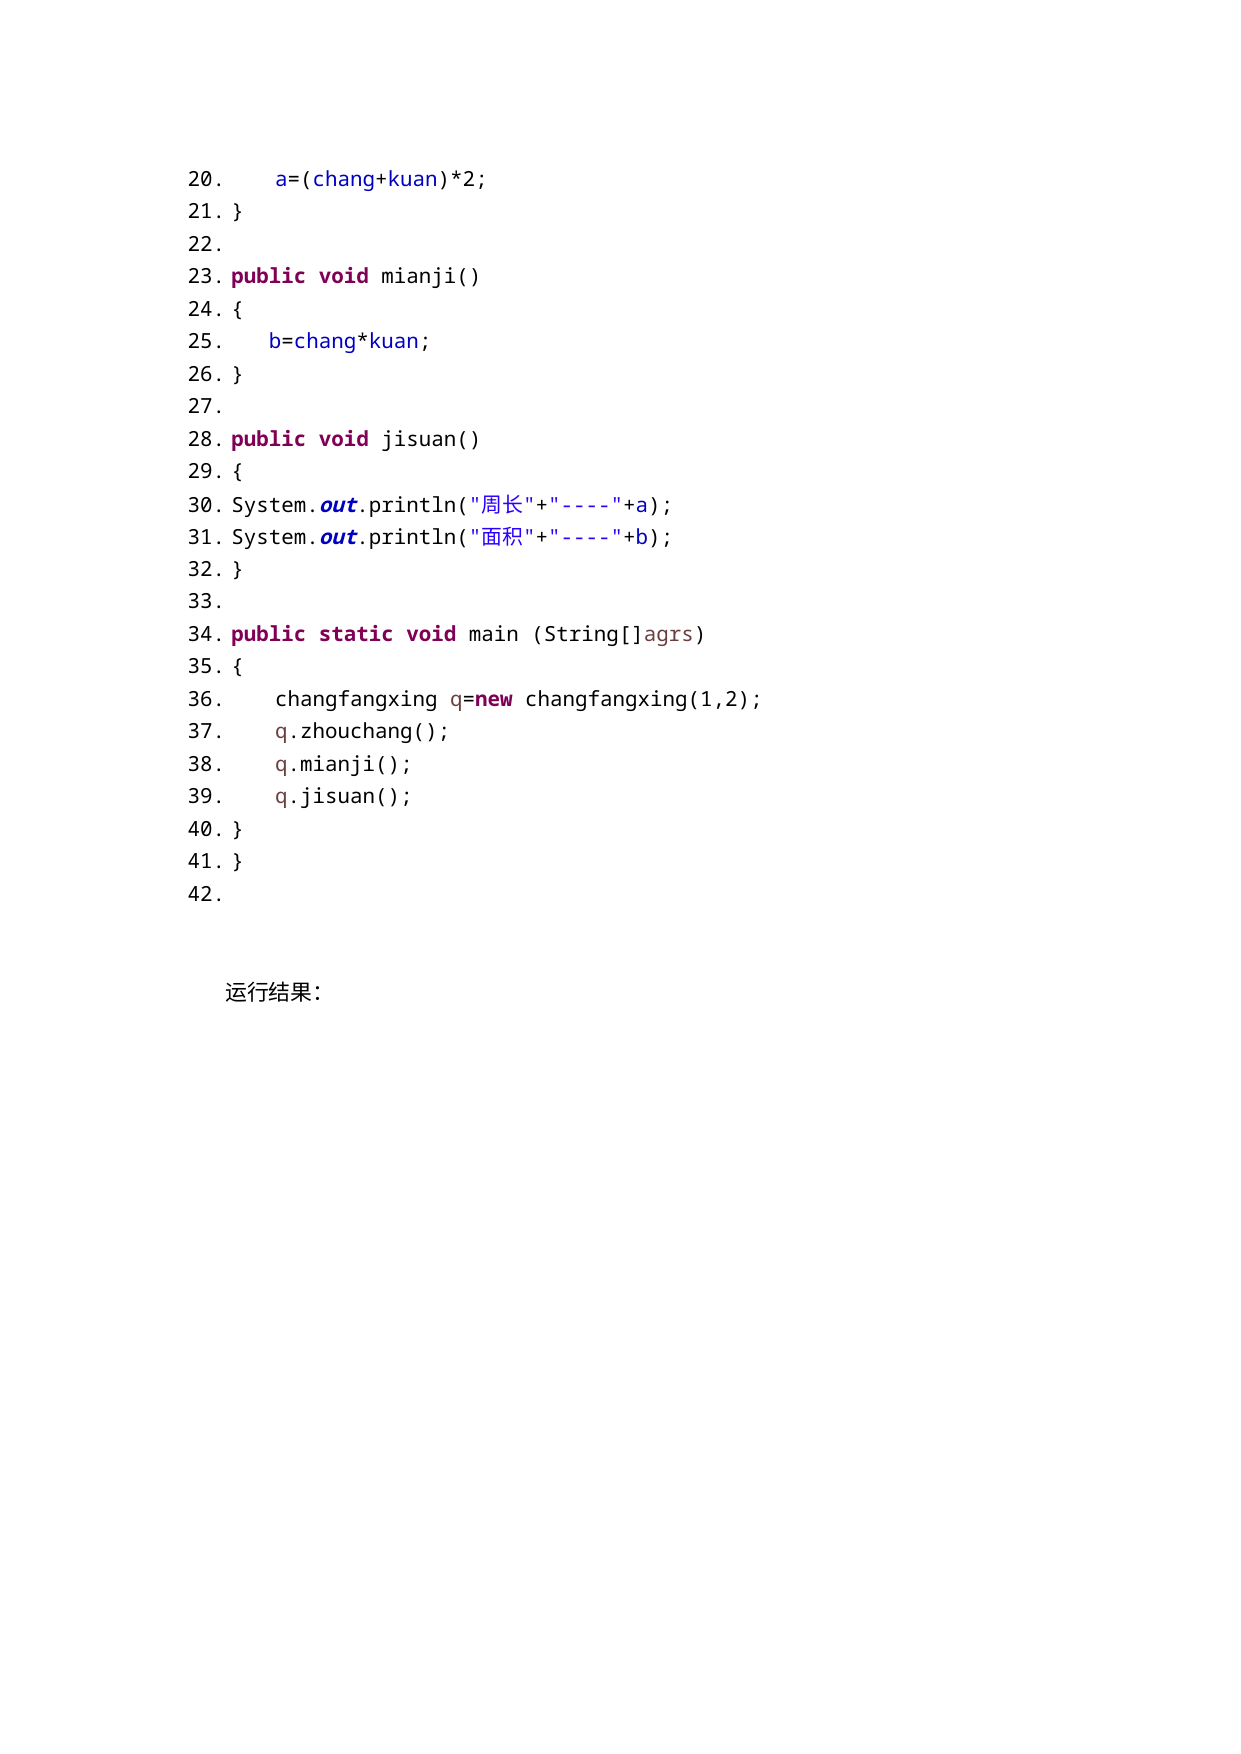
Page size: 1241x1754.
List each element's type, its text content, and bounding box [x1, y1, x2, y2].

list { [187, 454, 1053, 487]
list { [187, 649, 1053, 682]
list } [187, 812, 1053, 844]
list public void jisuan() [187, 422, 1053, 454]
list System.out.println("周长"+"----"+a); [187, 487, 1053, 519]
list changfangxing q=new changfangxing(1,2); [187, 682, 1053, 714]
list q.zhouchang(); [187, 714, 1053, 747]
list } [187, 552, 1053, 584]
list public void mianji() [187, 259, 1053, 292]
list 运行结果： [225, 974, 1053, 1007]
list q.mianji(); [187, 747, 1053, 779]
list q.jisuan(); [187, 779, 1053, 812]
list } [187, 194, 1053, 227]
list b=chang*kuan; [187, 324, 1053, 357]
list } [187, 844, 1053, 877]
list a=(chang+kuan)*2; [187, 162, 1053, 194]
list { [187, 292, 1053, 324]
list System.out.println("面积"+"----"+b); [187, 519, 1053, 552]
list public static void main (String[]agrs) [187, 617, 1053, 649]
list } [187, 357, 1053, 389]
